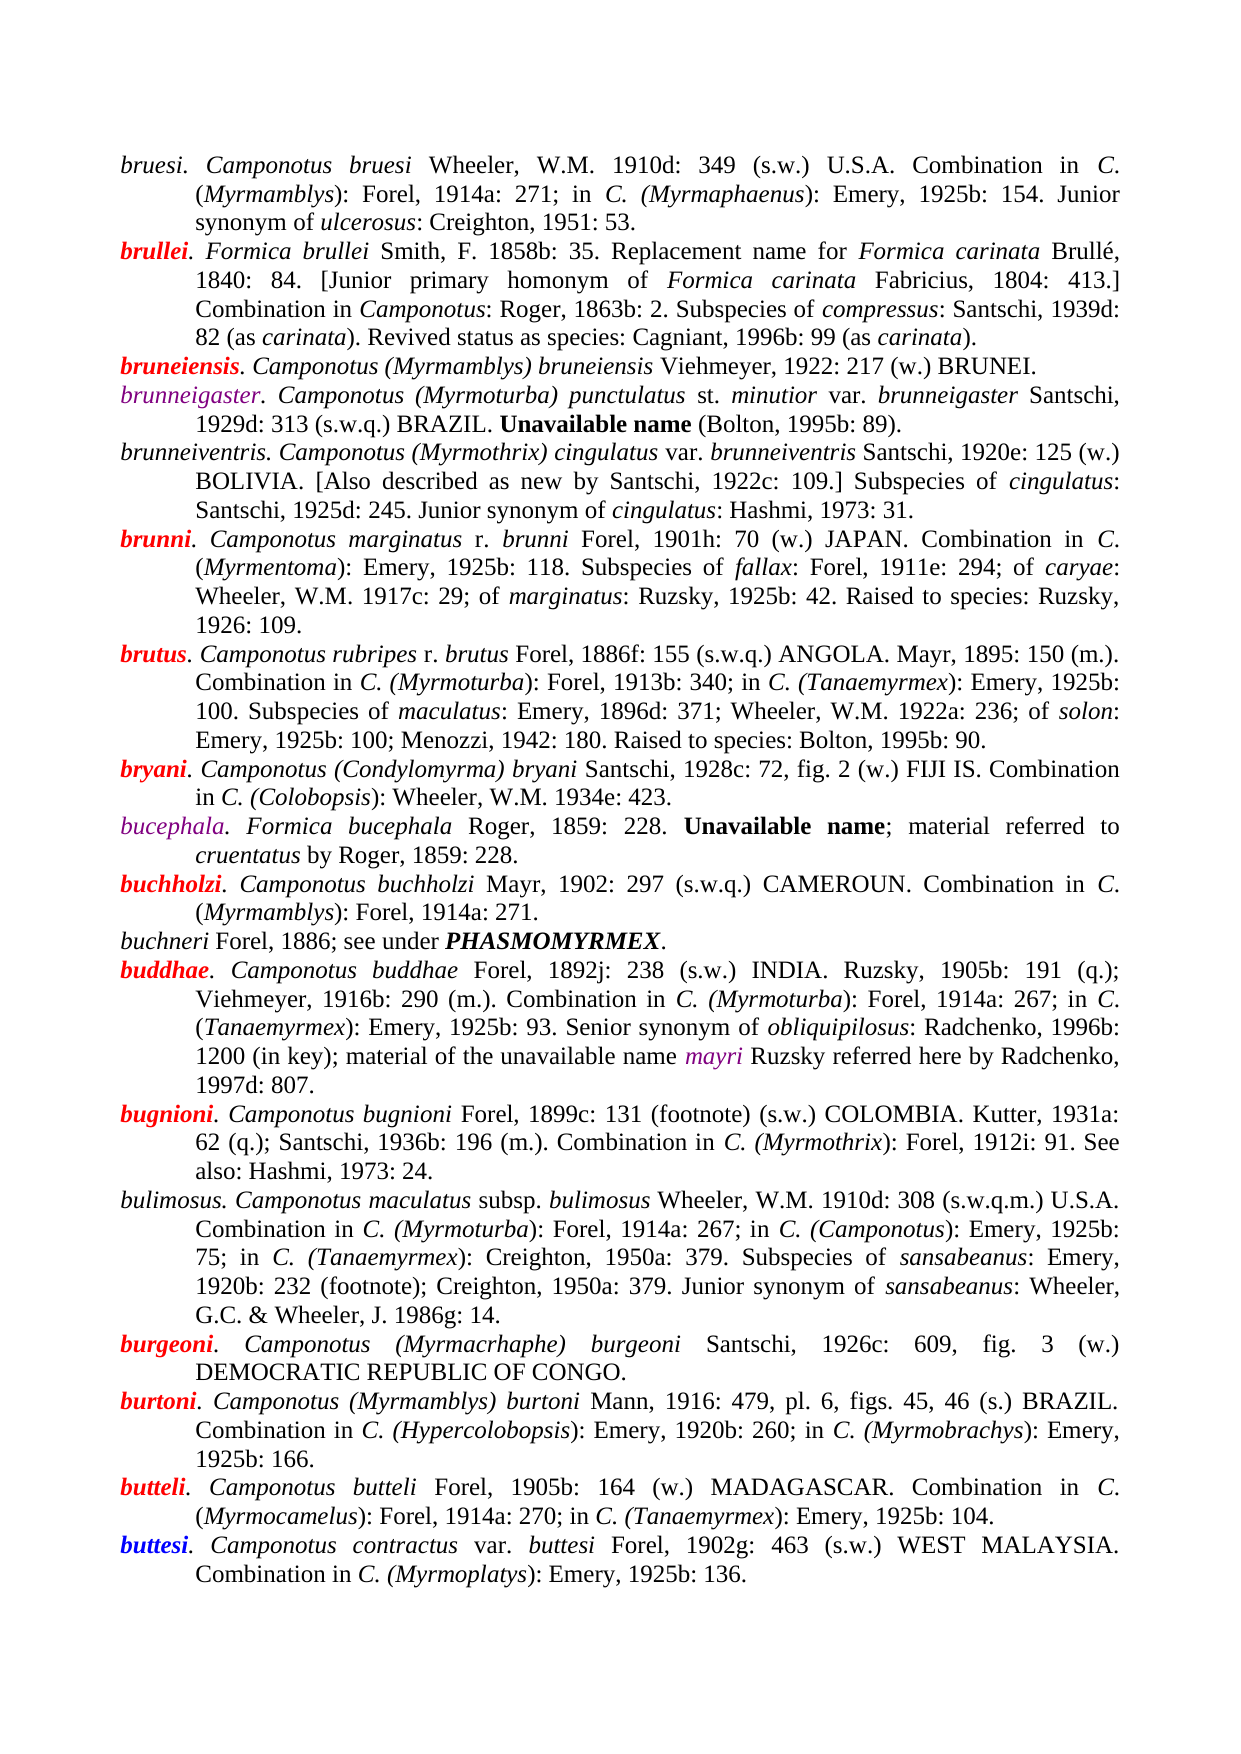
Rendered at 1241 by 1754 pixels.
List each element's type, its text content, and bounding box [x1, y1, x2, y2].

text bryani. Camponotus (Condylomyrma) bryani Santschi, 1928c: 72, fig. 2 (w.) FIJI IS. Combination in C. (Colobopsis): Wheeler, W.M. 1934e: 423. [120, 754, 1120, 811]
text bulimosus. Camponotus maculatus subsp. bulimosus Wheeler, W.M. 1910d: 308 (s.w.q.m.) U.S.A. Combination in C. (Myrmoturba): Forel, 1914a: 267; in C. (Camponotus): Emery, 1925b: 75; in C. (Tanaemyrmex): Creighton, 1950a: 379. Subspecies of sansabeanus: Emery, 1920b: 232 (footnote); Creighton, 1950a: 379. Junior synonym of sansabeanus: Wheeler, G.C. & Wheeler, J. 1986g: 14. [120, 1185, 1120, 1329]
text bugnioni. Camponotus bugnioni Forel, 1899c: 131 (footnote) (s.w.) COLOMBIA. Kutter, 1931a: 62 (q.); Santschi, 1936b: 196 (m.). Combination in C. (Myrmothrix): Forel, 1912i: 91. See also: Hashmi, 1973: 24. [120, 1099, 1120, 1185]
text bruneiensis. Camponotus (Myrmamblys) bruneiensis Viehmeyer, 1922: 217 (w.) BRUNEI. [120, 351, 1120, 380]
text buchholzi. Camponotus buchholzi Mayr, 1902: 297 (s.w.q.) CAMEROUN. Combination in C. (Myrmamblys): Forel, 1914a: 271. [120, 869, 1120, 926]
text bucephala. Formica bucephala Roger, 1859: 228. Unavailable name; material referred to cruentatus by Roger, 1859: 228. [120, 811, 1120, 869]
text brutus. Camponotus rubripes r. brutus Forel, 1886f: 155 (s.w.q.) ANGOLA. Mayr, 1895: 150 (m.). Combination in C. (Myrmoturba): Forel, 1913b: 340; in C. (Tanaemyrmex): Emery, 1925b: 100. Subspecies of maculatus: Emery, 1896d: 371; Wheeler, W.M. 1922a: 236; of solon: Emery, 1925b: 100; Menozzi, 1942: 180. Raised to species: Bolton, 1995b: 90. [120, 639, 1120, 754]
text burgeoni. Camponotus (Myrmacrhaphe) burgeoni Santschi, 1926c: 609, fig. 3 (w.) DEMOCRATIC REPUBLIC OF CONGO. [120, 1329, 1120, 1386]
text brunni. Camponotus marginatus r. brunni Forel, 1901h: 70 (w.) JAPAN. Combination in C. (Myrmentoma): Emery, 1925b: 118. Subspecies of fallax: Forel, 1911e: 294; of caryae: Wheeler, W.M. 1917c: 29; of marginatus: Ruzsky, 1925b: 42. Raised to species: Ruzsky, 1926: 109. [120, 524, 1120, 639]
text buchneri Forel, 1886; see under PHASMOMYRMEX. [120, 926, 1120, 955]
text buddhae. Camponotus buddhae Forel, 1892j: 238 (s.w.) INDIA. Ruzsky, 1905b: 191 (q.); Viehmeyer, 1916b: 290 (m.). Combination in C. (Myrmoturba): Forel, 1914a: 267; in C. (Tanaemyrmex): Emery, 1925b: 93. Senior synonym of obliquipilosus: Radchenko, 1996b: 1200 (in key); material of the unavailable name mayri Ruzsky referred here by Radchenko, 1997d: 807. [120, 955, 1120, 1099]
text butteli. Camponotus butteli Forel, 1905b: 164 (w.) MADAGASCAR. Combination in C. (Myrmocamelus): Forel, 1914a: 270; in C. (Tanaemyrmex): Emery, 1925b: 104. [120, 1472, 1120, 1530]
text brunneigaster. Camponotus (Myrmoturba) punctulatus st. minutior var. brunneigaster Santschi, 1929d: 313 (s.w.q.) BRAZIL. Unavailable name (Bolton, 1995b: 89). [120, 380, 1120, 437]
text buttesi. Camponotus contractus var. buttesi Forel, 1902g: 463 (s.w.) WEST MALAYSIA. Combination in C. (Myrmoplatys): Emery, 1925b: 136. [120, 1530, 1120, 1587]
text bruesi. Camponotus bruesi Wheeler, W.M. 1910d: 349 (s.w.) U.S.A. Combination in C. (Myrmamblys): Forel, 1914a: 271; in C. (Myrmaphaenus): Emery, 1925b: 154. Junior synonym of ulcerosus: Creighton, 1951: 53. [120, 150, 1120, 236]
text brunneiventris. Camponotus (Myrmothrix) cingulatus var. brunneiventris Santschi, 1920e: 125 (w.) BOLIVIA. [Also described as new by Santschi, 1922c: 109.] Subspecies of cingulatus: Santschi, 1925d: 245. Junior synonym of cingulatus: Hashmi, 1973: 31. [120, 437, 1120, 524]
text burtoni. Camponotus (Myrmamblys) burtoni Mann, 1916: 479, pl. 6, figs. 45, 46 (s.) BRAZIL. Combination in C. (Hypercolobopsis): Emery, 1920b: 260; in C. (Myrmobrachys): Emery, 1925b: 166. [120, 1386, 1120, 1472]
text brullei. Formica brullei Smith, F. 1858b: 35. Replacement name for Formica carinata Brullé, 1840: 84. [Junior primary homonym of Formica carinata Fabricius, 1804: 413.] Combination in Camponotus: Roger, 1863b: 2. Subspecies of compressus: Santschi, 1939d: 82 (as carinata). Revived status as species: Cagniant, 1996b: 99 (as carinata). [120, 236, 1120, 351]
